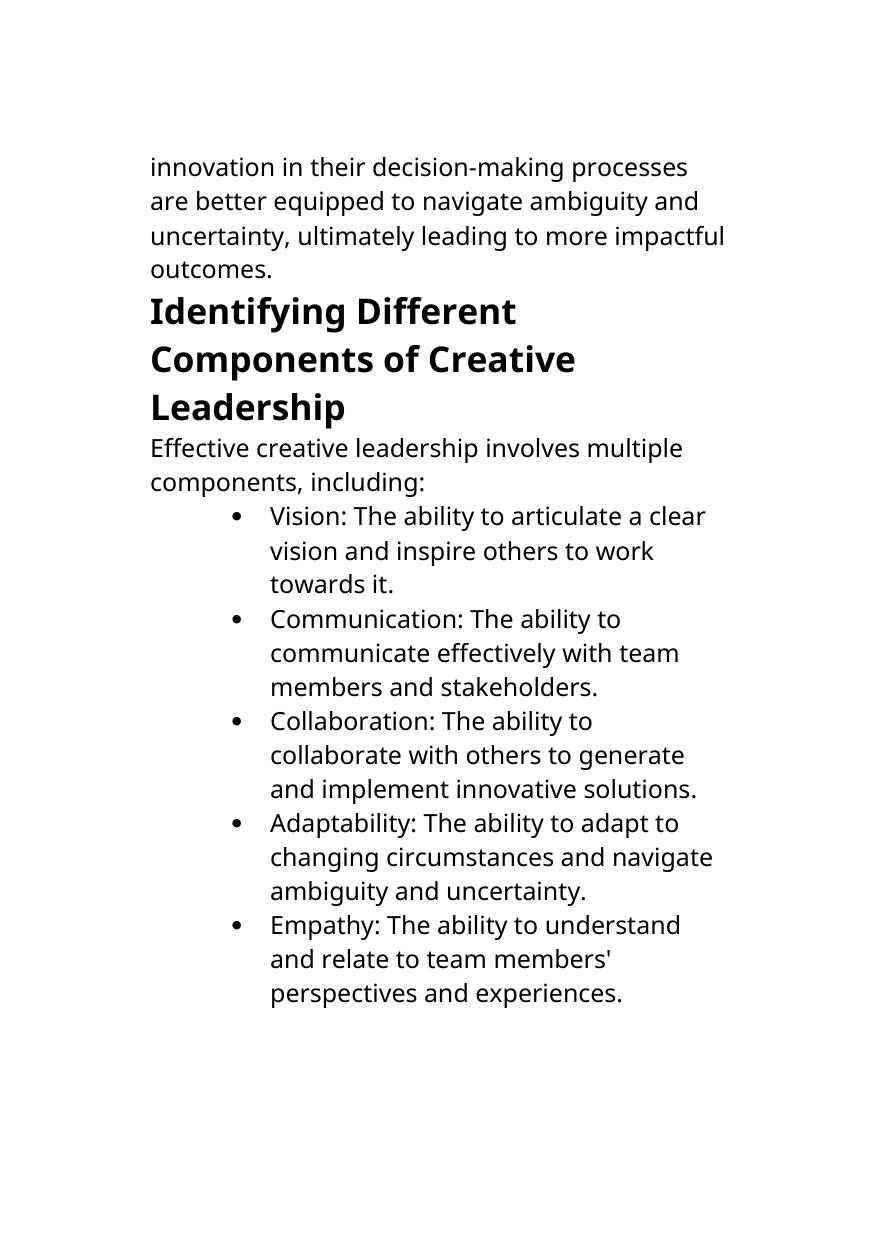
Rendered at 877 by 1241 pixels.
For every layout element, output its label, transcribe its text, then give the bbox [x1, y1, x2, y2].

text Effective creative leadership involves multiple components, including: [150, 431, 727, 499]
list Vision: The ability to articulate a clear vision and inspire others to work towards it. [232, 499, 727, 601]
list Collaboration: The ability to collaborate with others to generate and implement innovative solutions. [232, 703, 727, 806]
list Adaptability: The ability to adapt to changing circumstances and navigate ambiguity and uncertainty. [232, 806, 727, 908]
list Communication: The ability to communicate effectively with team members and stakeholders. [232, 601, 727, 703]
list Empathy: The ability to understand and relate to team members' perspectives and experiences. [232, 908, 727, 1010]
subtitle Identifying Different Components of Creative Leadership [150, 286, 727, 431]
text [150, 150, 727, 286]
